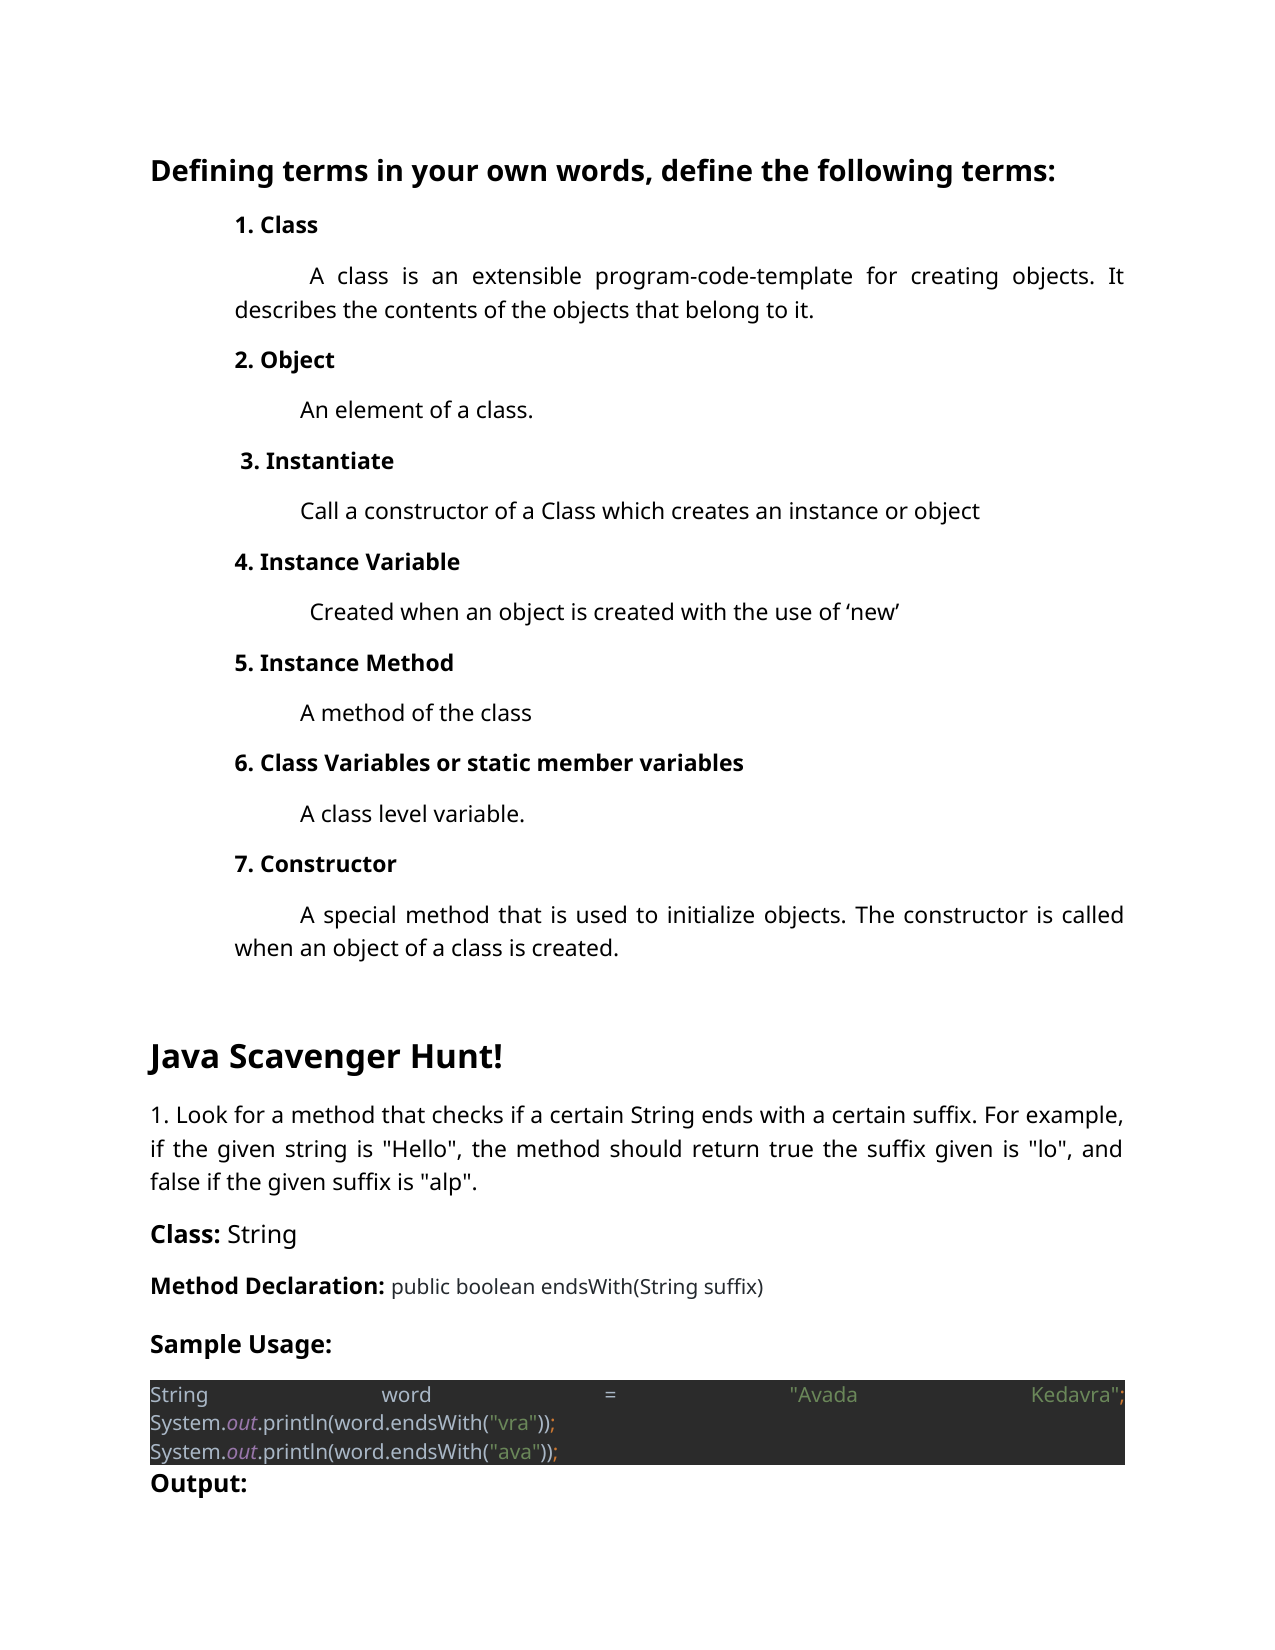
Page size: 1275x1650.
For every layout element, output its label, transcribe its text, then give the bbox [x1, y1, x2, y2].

text Sample Usage: [150, 1326, 1125, 1361]
text String word = "Avada Kedavra"; System.out.println(word.endsWith("vra")); System.out.println(word.endsWith("ava")); [150, 1380, 1125, 1465]
text An element of a class. [234, 394, 1125, 426]
text Output: [150, 1465, 1125, 1499]
text 6. Class Variables or static member variables [234, 747, 1125, 779]
text 4. Instance Variable [234, 546, 1125, 577]
text Class: String [150, 1217, 1125, 1251]
text A method of the class [234, 697, 1125, 728]
text Java Scavenger Hunt! [150, 1033, 1125, 1079]
text 2. Object [234, 344, 1125, 375]
text Method Declaration: public boolean endsWith(String suffix) [150, 1270, 1125, 1301]
text 1. Look for a method that checks if a certain String ends with a certain suffix. For example, if the given string is "Hello", the method should return true the suffix given is "lo", and false if the given suffix is "alp". [150, 1099, 1125, 1198]
text 3. Instantiate [234, 445, 1125, 476]
text 1. Class [234, 209, 1125, 241]
text A class is an extensible program-code-template for creating objects. It describes the contents of the objects that belong to it. [234, 260, 1125, 325]
text A special method that is used to initialize objects. The constructor is called when an object of a class is created. [234, 899, 1125, 964]
text 5. Instance Method [234, 647, 1125, 678]
text Call a constructor of a Class which creates an instance or object [234, 495, 1125, 527]
text Created when an object is created with the use of ‘new’ [234, 596, 1125, 627]
text 7. Constructor [234, 848, 1125, 879]
text A class level variable. [234, 798, 1125, 829]
text Defining terms in your own words, define the following terms: [150, 150, 1125, 190]
